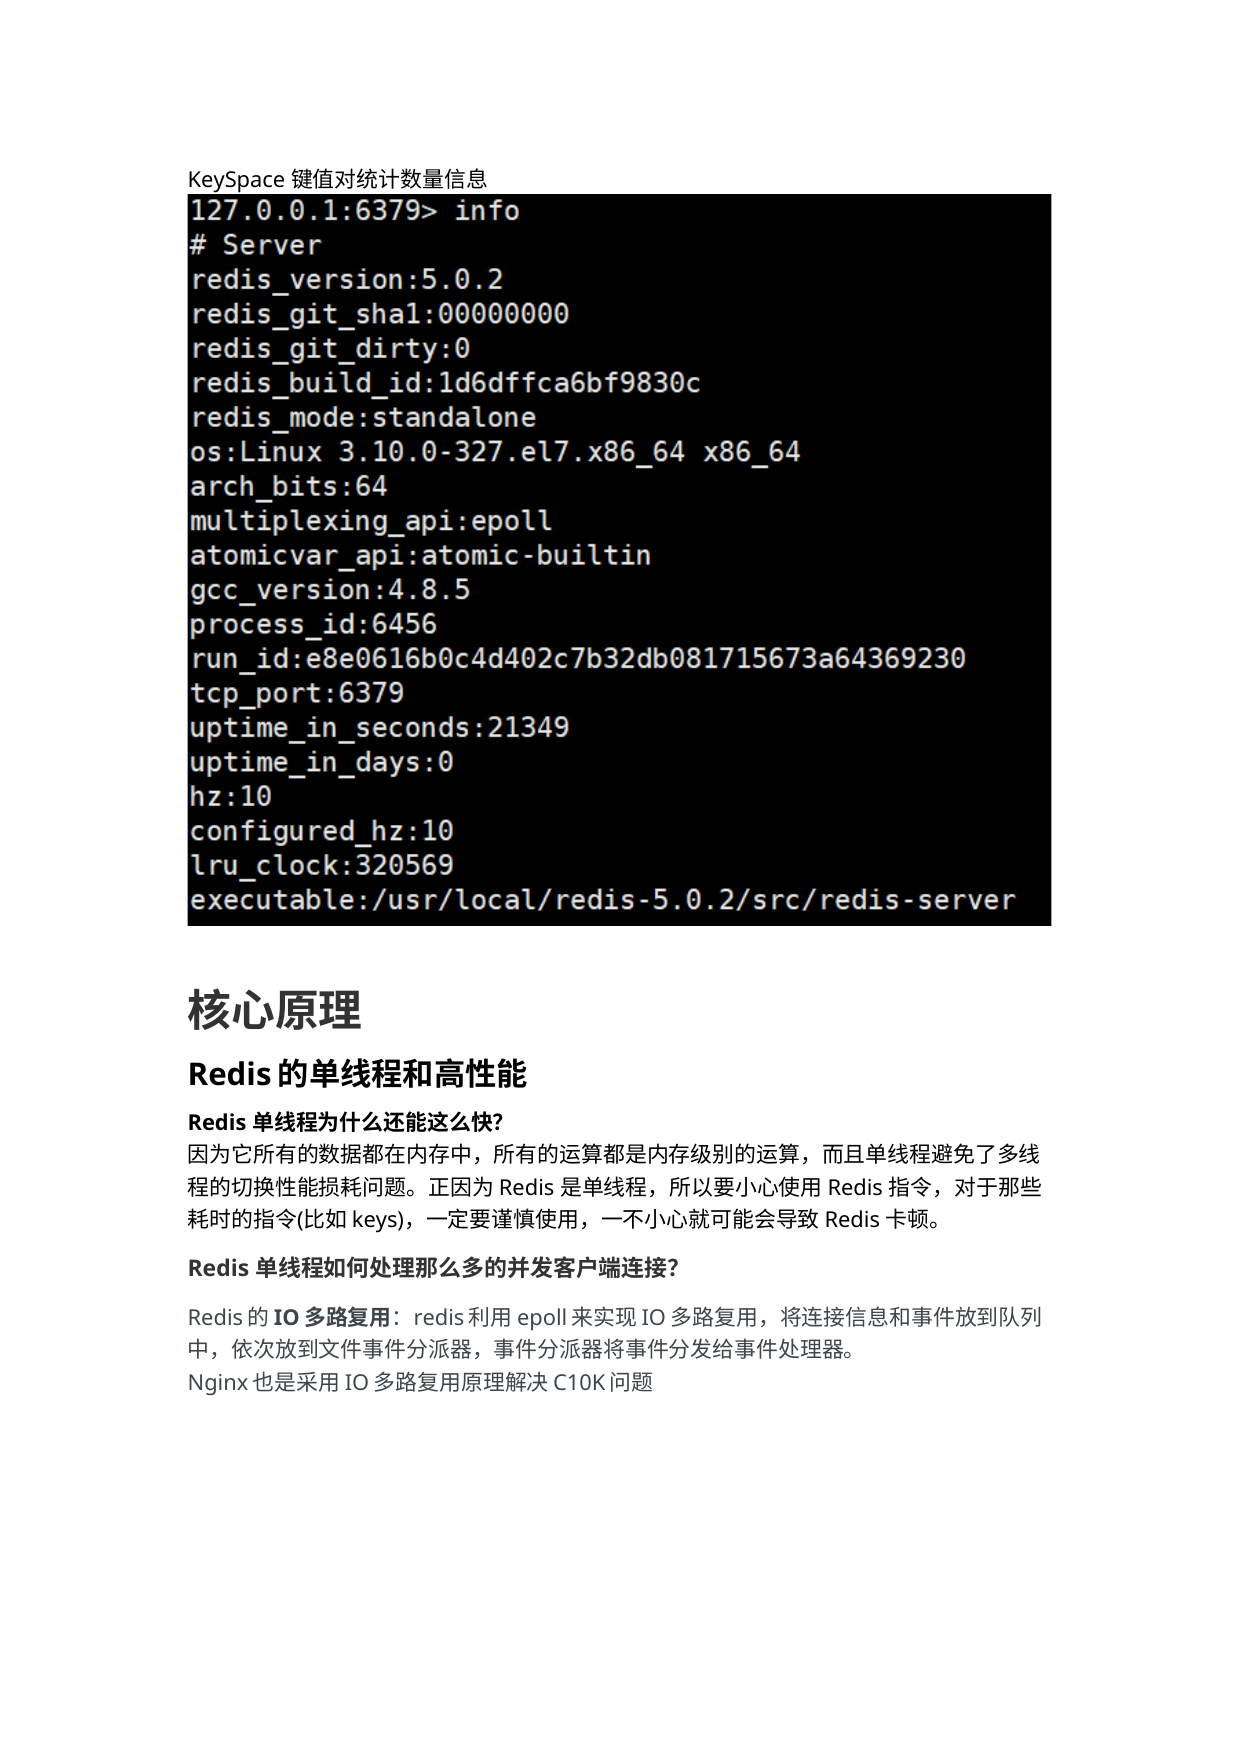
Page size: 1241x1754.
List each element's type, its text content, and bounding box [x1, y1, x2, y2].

text Redis 单线程如何处理那么多的并发客户端连接？ [187, 1234, 1053, 1299]
text 因为它所有的数据都在内存中，所有的运算都是内存级别的运算，而且单线程避免了多线程的切换性能损耗问题。正因为 Redis 是单线程，所以要小心使用 Redis 指令，对于那些耗时的指令(比如keys)，一定要谨慎使用，一不小心就可能会导致 Redis 卡顿。 [187, 1137, 1053, 1234]
text Redis 单线程为什么还能这么快？ [187, 1104, 1053, 1137]
text Nginx也是采用IO多路复用原理解决C10K问题 [187, 1364, 1053, 1397]
subtitle Redis的单线程和高性能 [187, 1039, 1053, 1104]
subtitle 核心原理 [187, 974, 1053, 1039]
text KeySpace 键值对统计数量信息 [187, 162, 1053, 194]
text Redis的IO多路复用：redis利用epoll来实现IO多路复用，将连接信息和事件放到队列中，依次放到文件事件分派器，事件分派器将事件分发给事件处理器。 [187, 1299, 1053, 1364]
picture [187, 194, 1052, 926]
